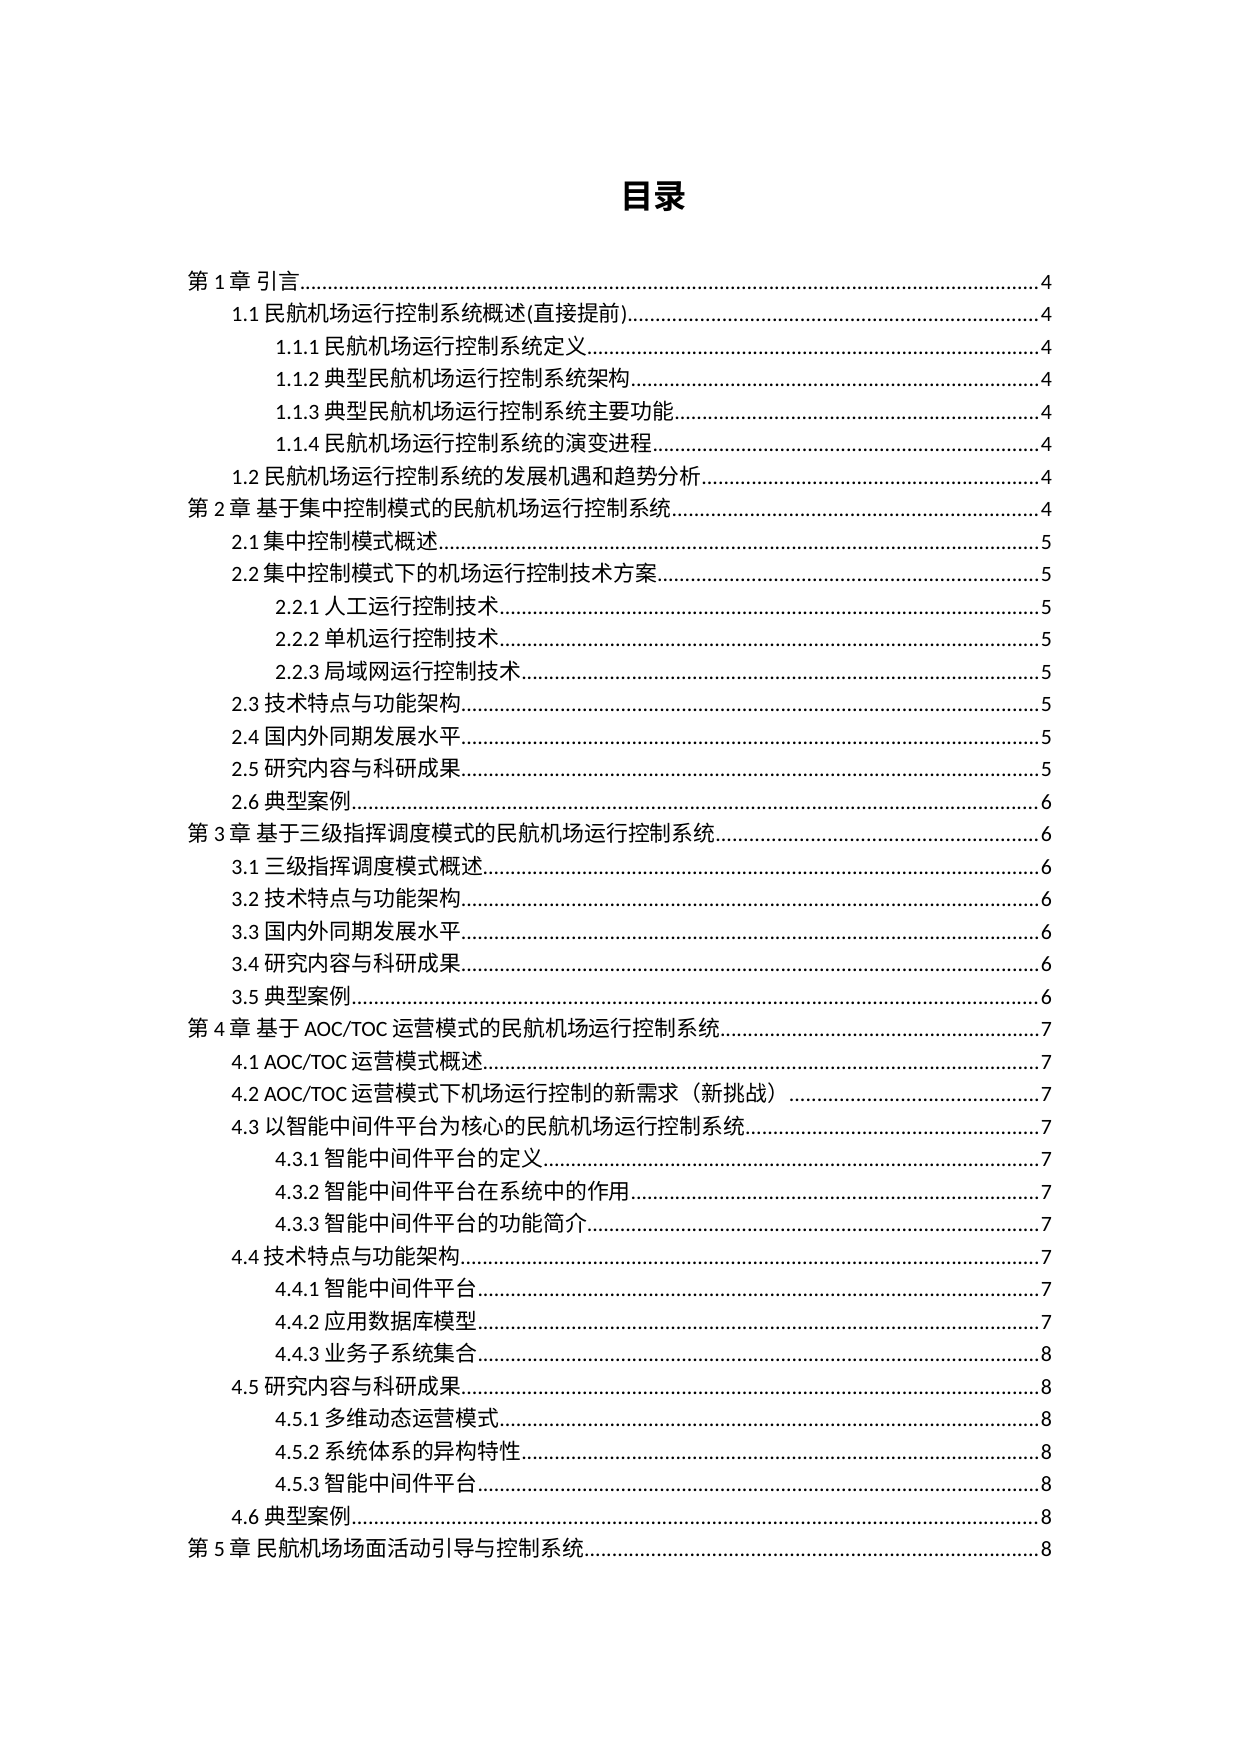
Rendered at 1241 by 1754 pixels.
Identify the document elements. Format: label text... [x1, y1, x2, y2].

text 4.5.1 多维动态运营模式 8 [275, 1401, 1053, 1433]
text 4.4.1 智能中间件平台 7 [275, 1271, 1053, 1303]
text 4.4.3 业务子系统集合 8 [275, 1336, 1053, 1368]
text 2.2.3 局域网运行控制技术 5 [275, 653, 1053, 686]
text 4.6 典型案例 8 [231, 1498, 1053, 1531]
text 3.5 典型案例 6 [231, 978, 1053, 1011]
text 4.3 以智能中间件平台为核心的民航机场运行控制系统 7 [231, 1108, 1053, 1141]
text 第5章 民航机场场面活动引导与控制系统 8 [187, 1531, 1053, 1563]
text 4.5.2 系统体系的异构特性 8 [275, 1433, 1053, 1466]
text 2.6 典型案例 6 [231, 783, 1053, 816]
text 3.3 国内外同期发展水平 6 [231, 913, 1053, 946]
text 2.5 研究内容与科研成果 5 [231, 751, 1053, 783]
text 4.4.2 应用数据库模型 7 [275, 1303, 1053, 1336]
text 4.5 研究内容与科研成果 8 [231, 1368, 1053, 1401]
text 目录 [187, 162, 1053, 227]
text 2.3 技术特点与功能架构 5 [231, 686, 1053, 718]
text 第2章 基于集中控制模式的民航机场运行控制系统 4 [187, 491, 1053, 523]
text 1.1.4 民航机场运行控制系统的演变进程 4 [275, 426, 1053, 458]
text 2.2集中控制模式下的机场运行控制技术方案 5 [231, 556, 1053, 588]
text 4.5.3 智能中间件平台 8 [275, 1466, 1053, 1498]
text 4.2 AOC/TOC运营模式下机场运行控制的新需求（新挑战） 7 [231, 1076, 1053, 1108]
text 3.1 三级指挥调度模式概述 6 [231, 848, 1053, 881]
text 3.4 研究内容与科研成果 6 [231, 946, 1053, 978]
text 4.3.1 智能中间件平台的定义 7 [275, 1141, 1053, 1173]
text 3.2 技术特点与功能架构 6 [231, 881, 1053, 913]
text 4.1 AOC/TOC运营模式概述 7 [231, 1043, 1053, 1076]
text 第3章 基于三级指挥调度模式的民航机场运行控制系统 6 [187, 816, 1053, 848]
text 4.3.3 智能中间件平台的功能简介 7 [275, 1206, 1053, 1238]
text 第1章 引言 4 [187, 263, 1053, 296]
text 1.1.1 民航机场运行控制系统定义 4 [275, 328, 1053, 361]
text 1.2 民航机场运行控制系统的发展机遇和趋势分析 4 [231, 458, 1053, 491]
text 2.2.1 人工运行控制技术 5 [275, 588, 1053, 621]
text 1.1 民航机场运行控制系统概述(直接提前) 4 [231, 296, 1053, 328]
text 2.4 国内外同期发展水平 5 [231, 718, 1053, 751]
text 1.1.2 典型民航机场运行控制系统架构 4 [275, 361, 1053, 393]
text 4.3.2 智能中间件平台在系统中的作用 7 [275, 1173, 1053, 1206]
text 1.1.3 典型民航机场运行控制系统主要功能 4 [275, 393, 1053, 426]
text 2.2.2 单机运行控制技术 5 [275, 621, 1053, 653]
text 第4章 基于AOC/TOC运营模式的民航机场运行控制系统 7 [187, 1011, 1053, 1043]
text 4.4技术特点与功能架构 7 [231, 1238, 1053, 1271]
text 2.1集中控制模式概述 5 [231, 523, 1053, 556]
